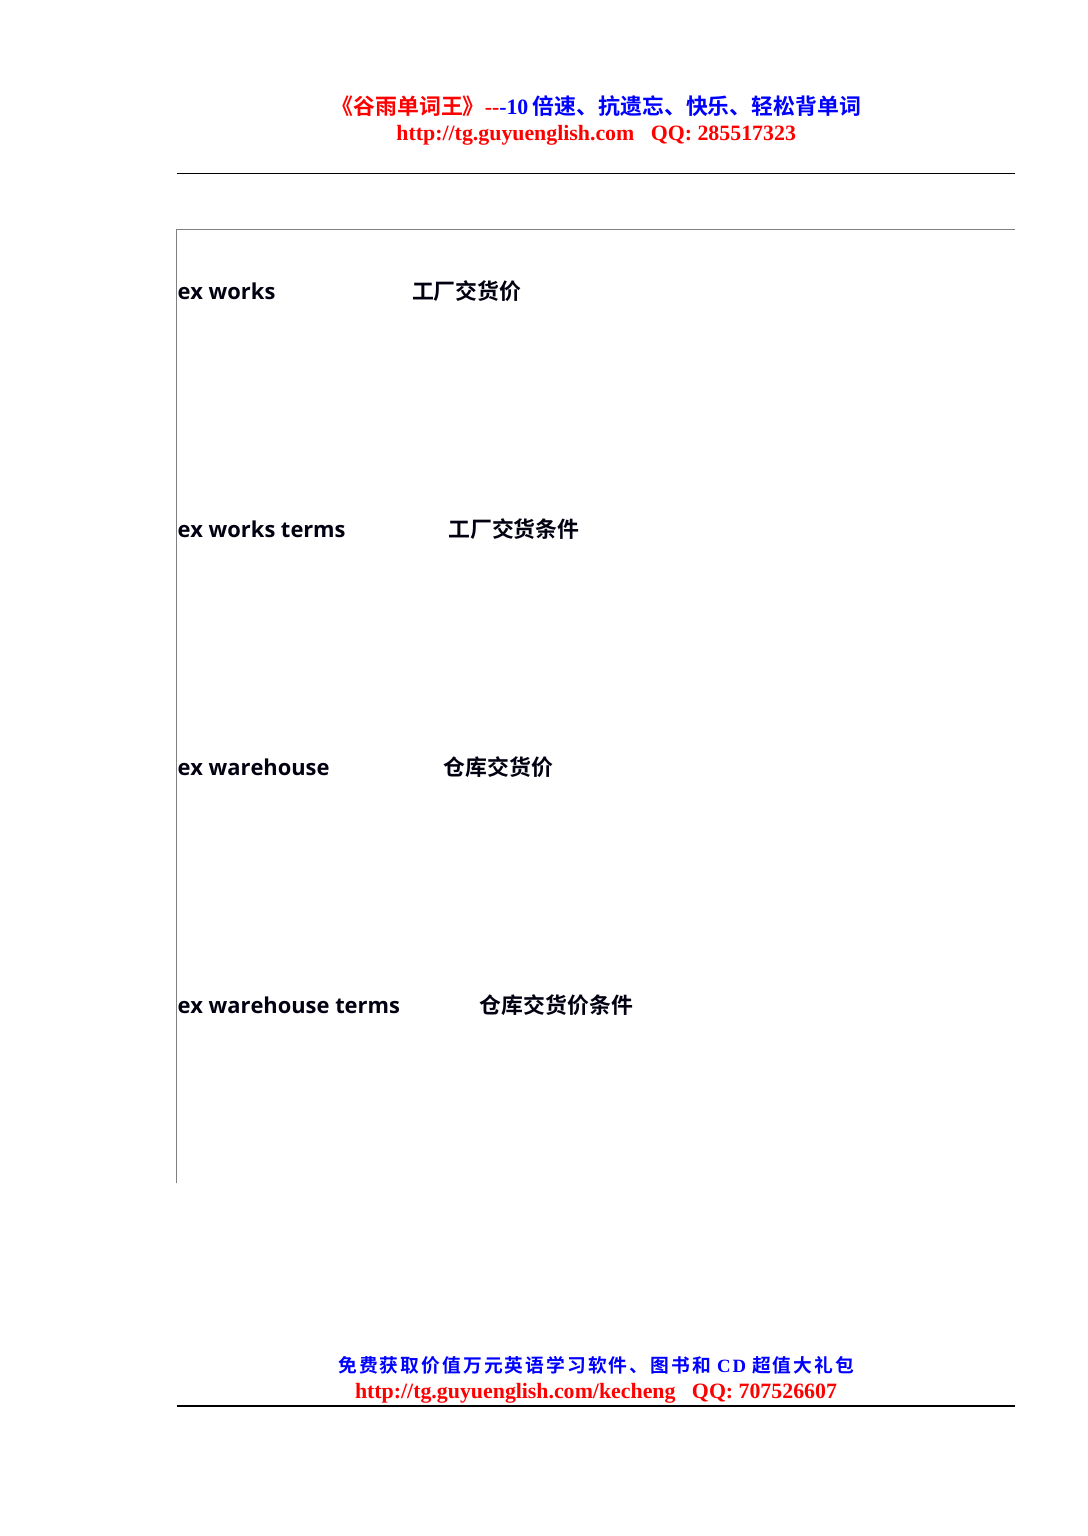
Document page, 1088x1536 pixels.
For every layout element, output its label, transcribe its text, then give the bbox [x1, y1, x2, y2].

text ex warehouse 仓库交货价 [177, 706, 1015, 825]
text ex works 工厂交货价 [177, 230, 1015, 349]
text ex warehouse terms 仓库交货价条件 [177, 944, 1015, 1063]
text ex works terms 工厂交货条件 [177, 468, 1015, 587]
